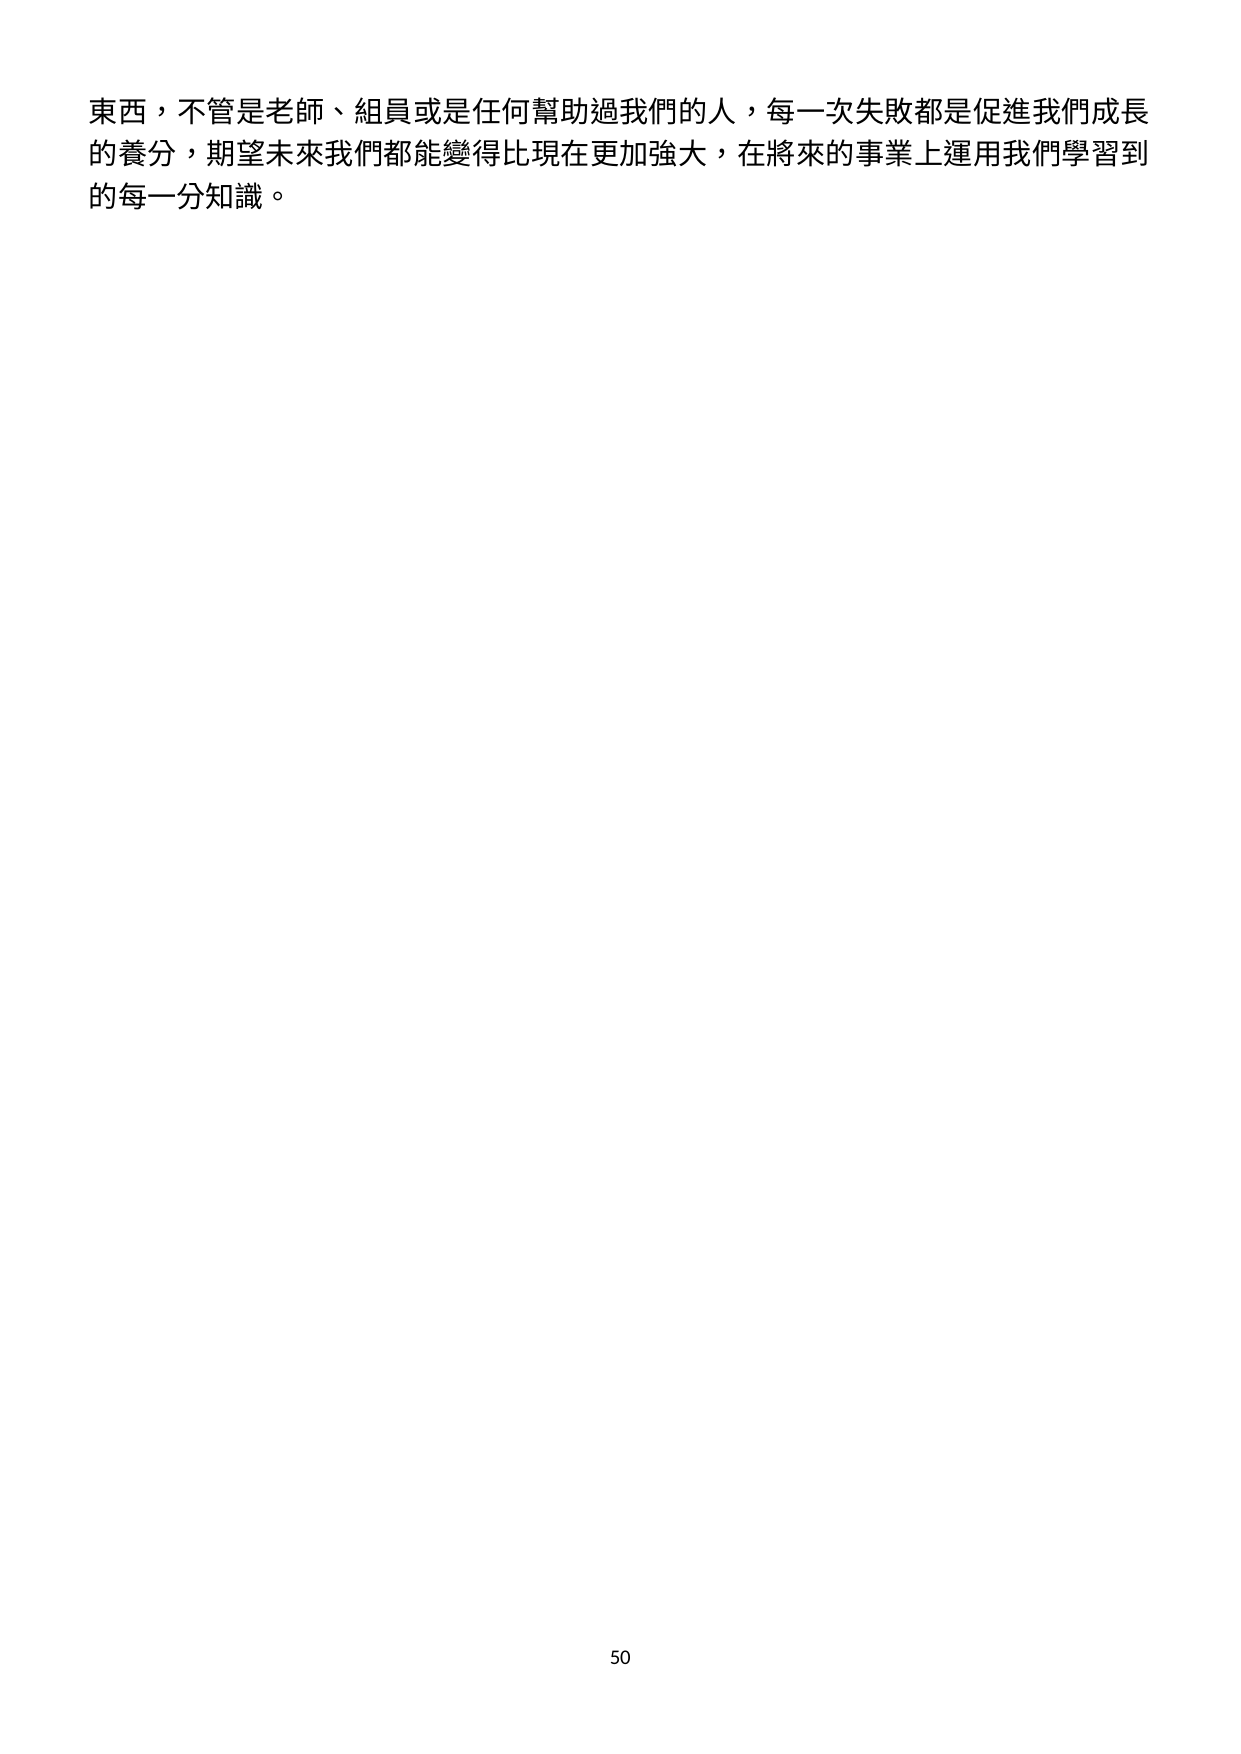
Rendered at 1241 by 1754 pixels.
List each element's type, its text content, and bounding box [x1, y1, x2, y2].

text 最後，雖然這一路上壓力很大，開發過程中也跌跌撞撞的，但我真的學到很多東西，不管是老師、組員或是任何幫助過我們的人，每一次失敗都是促進我們成長的養分，期望未來我們都能變得比現在更加強大，在將來的事業上運用我們學習到的每一分知識。 [89, 89, 1152, 216]
